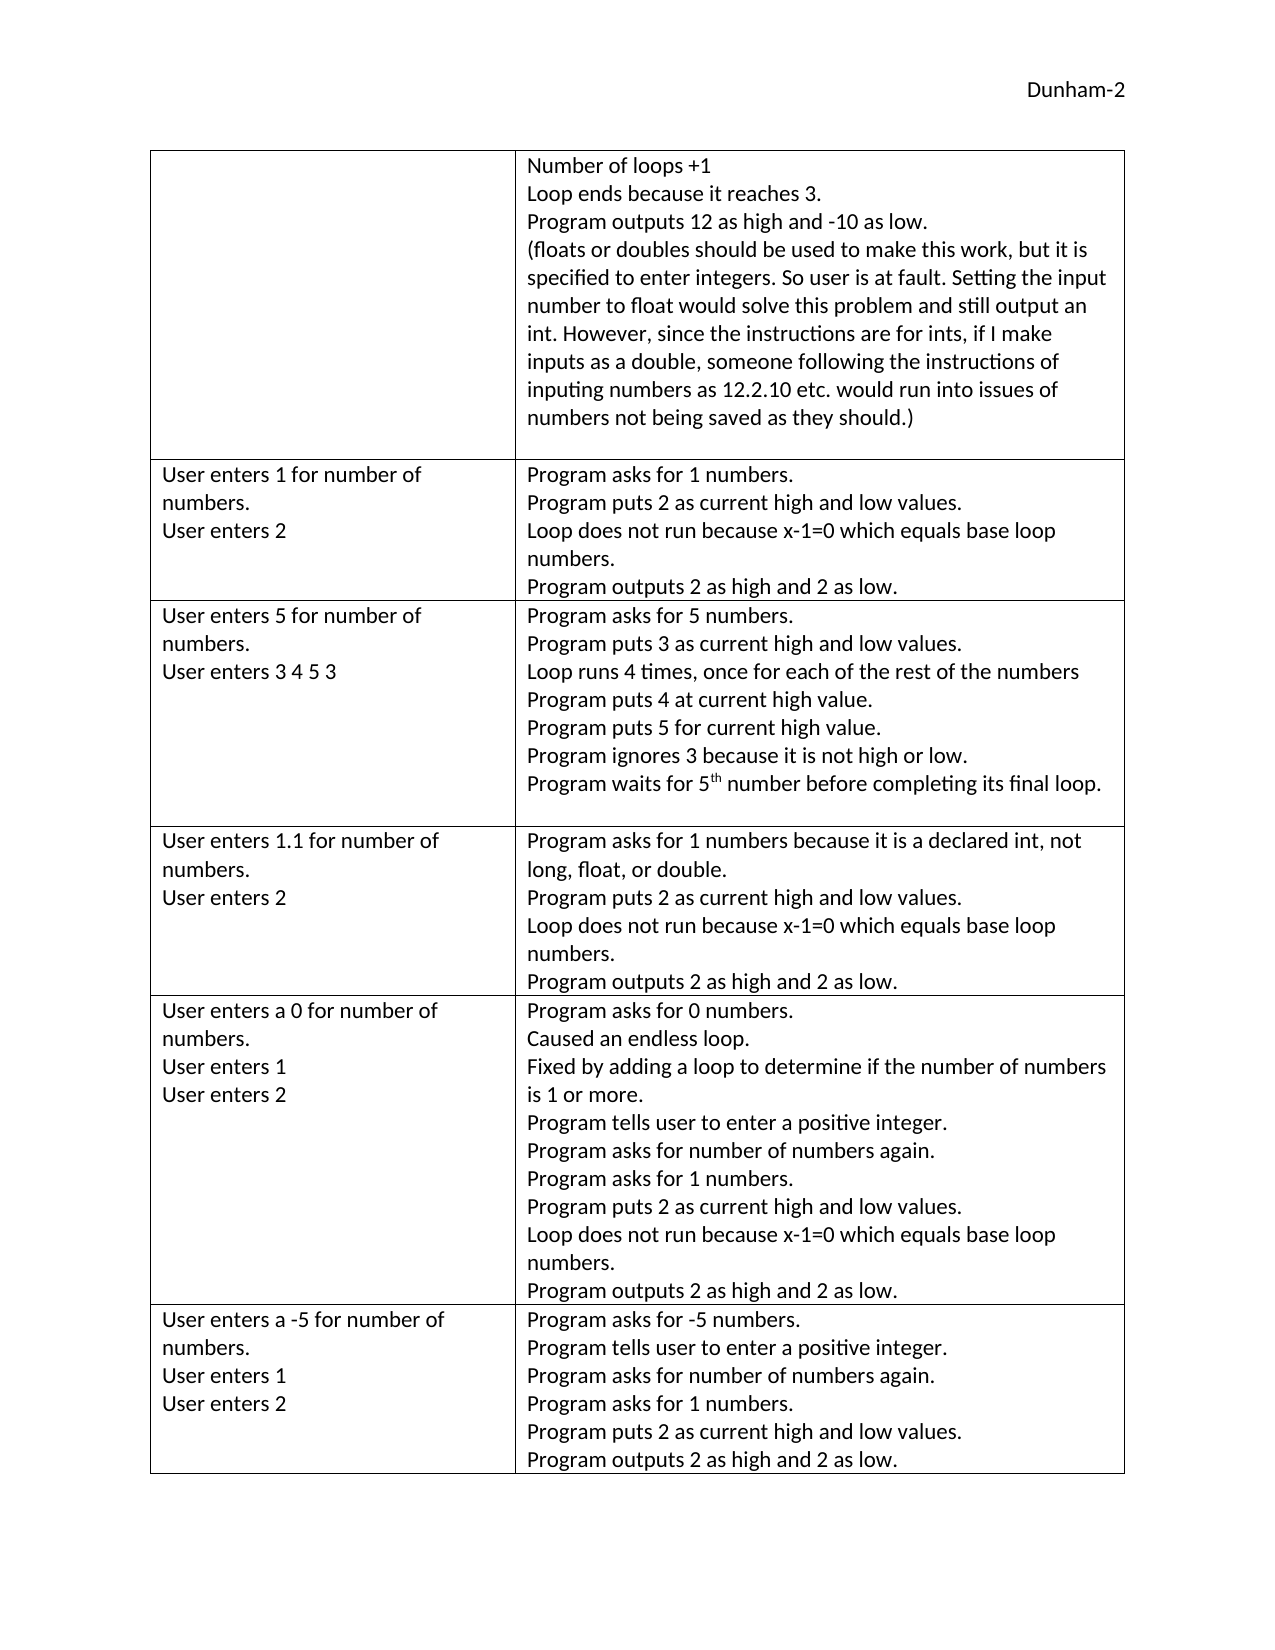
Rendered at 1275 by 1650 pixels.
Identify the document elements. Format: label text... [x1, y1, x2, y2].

table_cell User enters 1.1 for number of numbers. User enters 2 [151, 827, 515, 995]
table_cell User enters a -5 for number of numbers. User enters 1 User enters 2 [151, 1305, 515, 1473]
table_cell Program asks for 5 numbers. Program puts 3 as current high and low values. Loop runs 4 times, once for each of the rest of the numbers Program puts 4 at current high value. Program puts 5 for current high value. Program ignores 3 because it is not high or low. Program waits for 5th number before completing its final loop. [516, 601, 1124, 826]
table_cell User enters 1 for number of numbers. User enters 2 [151, 460, 515, 600]
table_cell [151, 151, 515, 459]
table_cell Program asks for 1 numbers. Program puts 2 as current high and low values. Loop does not run because x-1=0 which equals base loop numbers. Program outputs 2 as high and 2 as low. [516, 460, 1124, 600]
table_cell User enters 5 for number of numbers. User enters 3 4 5 3 [151, 601, 515, 826]
table_cell Program asks for -5 numbers. Program tells user to enter a positive integer. Program asks for number of numbers again. Program asks for 1 numbers. Program puts 2 as current high and low values. Program outputs 2 as high and 2 as low. [516, 1305, 1124, 1473]
table_cell User enters a 0 for number of numbers. User enters 1 User enters 2 [151, 996, 515, 1304]
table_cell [516, 151, 1124, 459]
table_cell Program asks for 1 numbers because it is a declared int, not long, float, or double. Program puts 2 as current high and low values. Loop does not run because x-1=0 which equals base loop numbers. Program outputs 2 as high and 2 as low. [516, 827, 1124, 995]
table_cell Program asks for 0 numbers. Caused an endless loop. Fixed by adding a loop to determine if the number of numbers is 1 or more. Program tells user to enter a positive integer. Program asks for number of numbers again. Program asks for 1 numbers. Program puts 2 as current high and low values. Loop does not run because x-1=0 which equals base loop numbers. Program outputs 2 as high and 2 as low. [516, 996, 1124, 1304]
